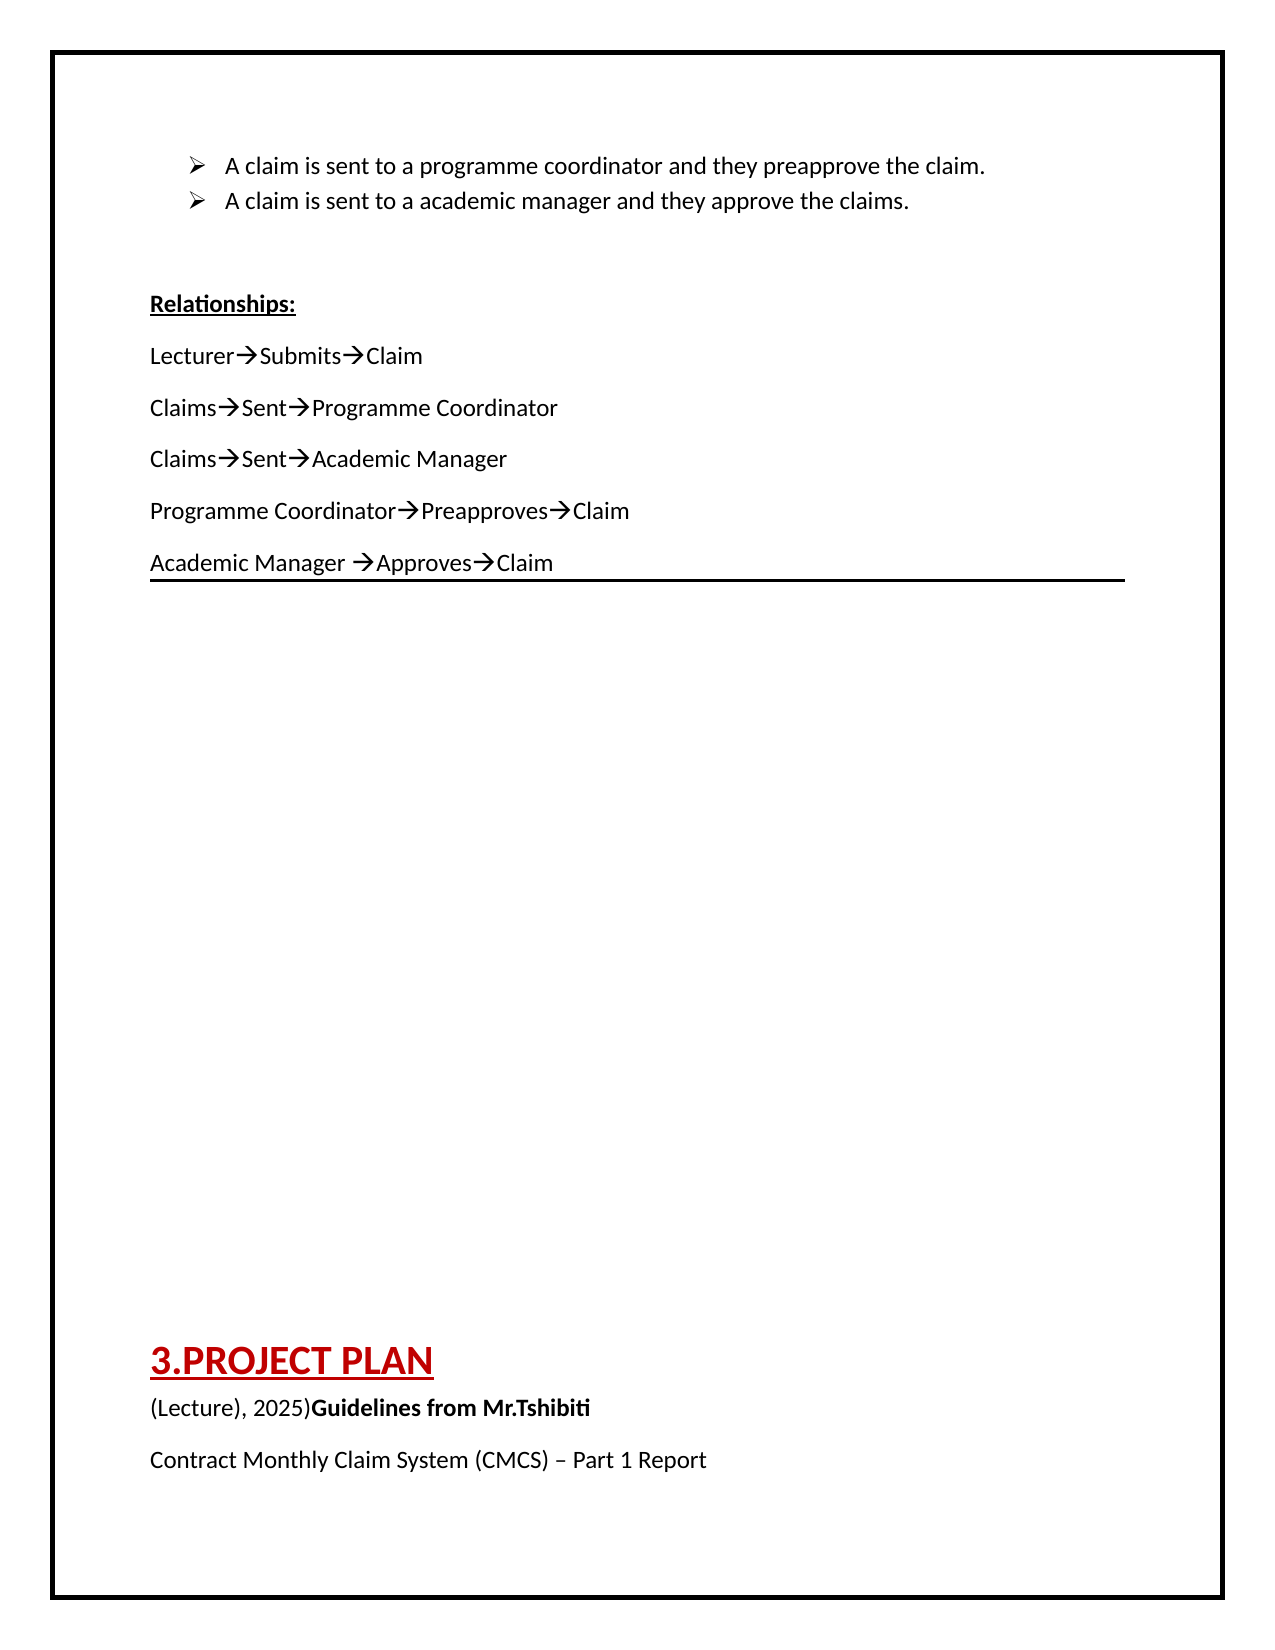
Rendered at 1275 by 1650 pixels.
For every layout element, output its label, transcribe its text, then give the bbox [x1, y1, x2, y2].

subtitle 3.PROJECT PLAN [150, 1334, 1125, 1384]
text LecturerSubmitsClaim [150, 340, 1125, 371]
text Contract Monthly Claim System (CMCS) – Part 1 Report [150, 1444, 1125, 1474]
list A claim is sent to a academic manager and they approve the claims. [187, 185, 1125, 216]
text Programme CoordinatorPreapprovesClaim [150, 495, 1125, 526]
text Guidelines from Mr.Tshibiti [150, 1392, 1125, 1423]
text Relationships: [150, 288, 1125, 319]
list A claim is sent to a programme coordinator and they preapprove the claim. [187, 150, 1125, 181]
text Academic Manager ApprovesClaim [150, 547, 1125, 579]
text ClaimsSentAcademic Manager [150, 443, 1125, 474]
text ClaimsSentProgramme Coordinator [150, 392, 1125, 422]
